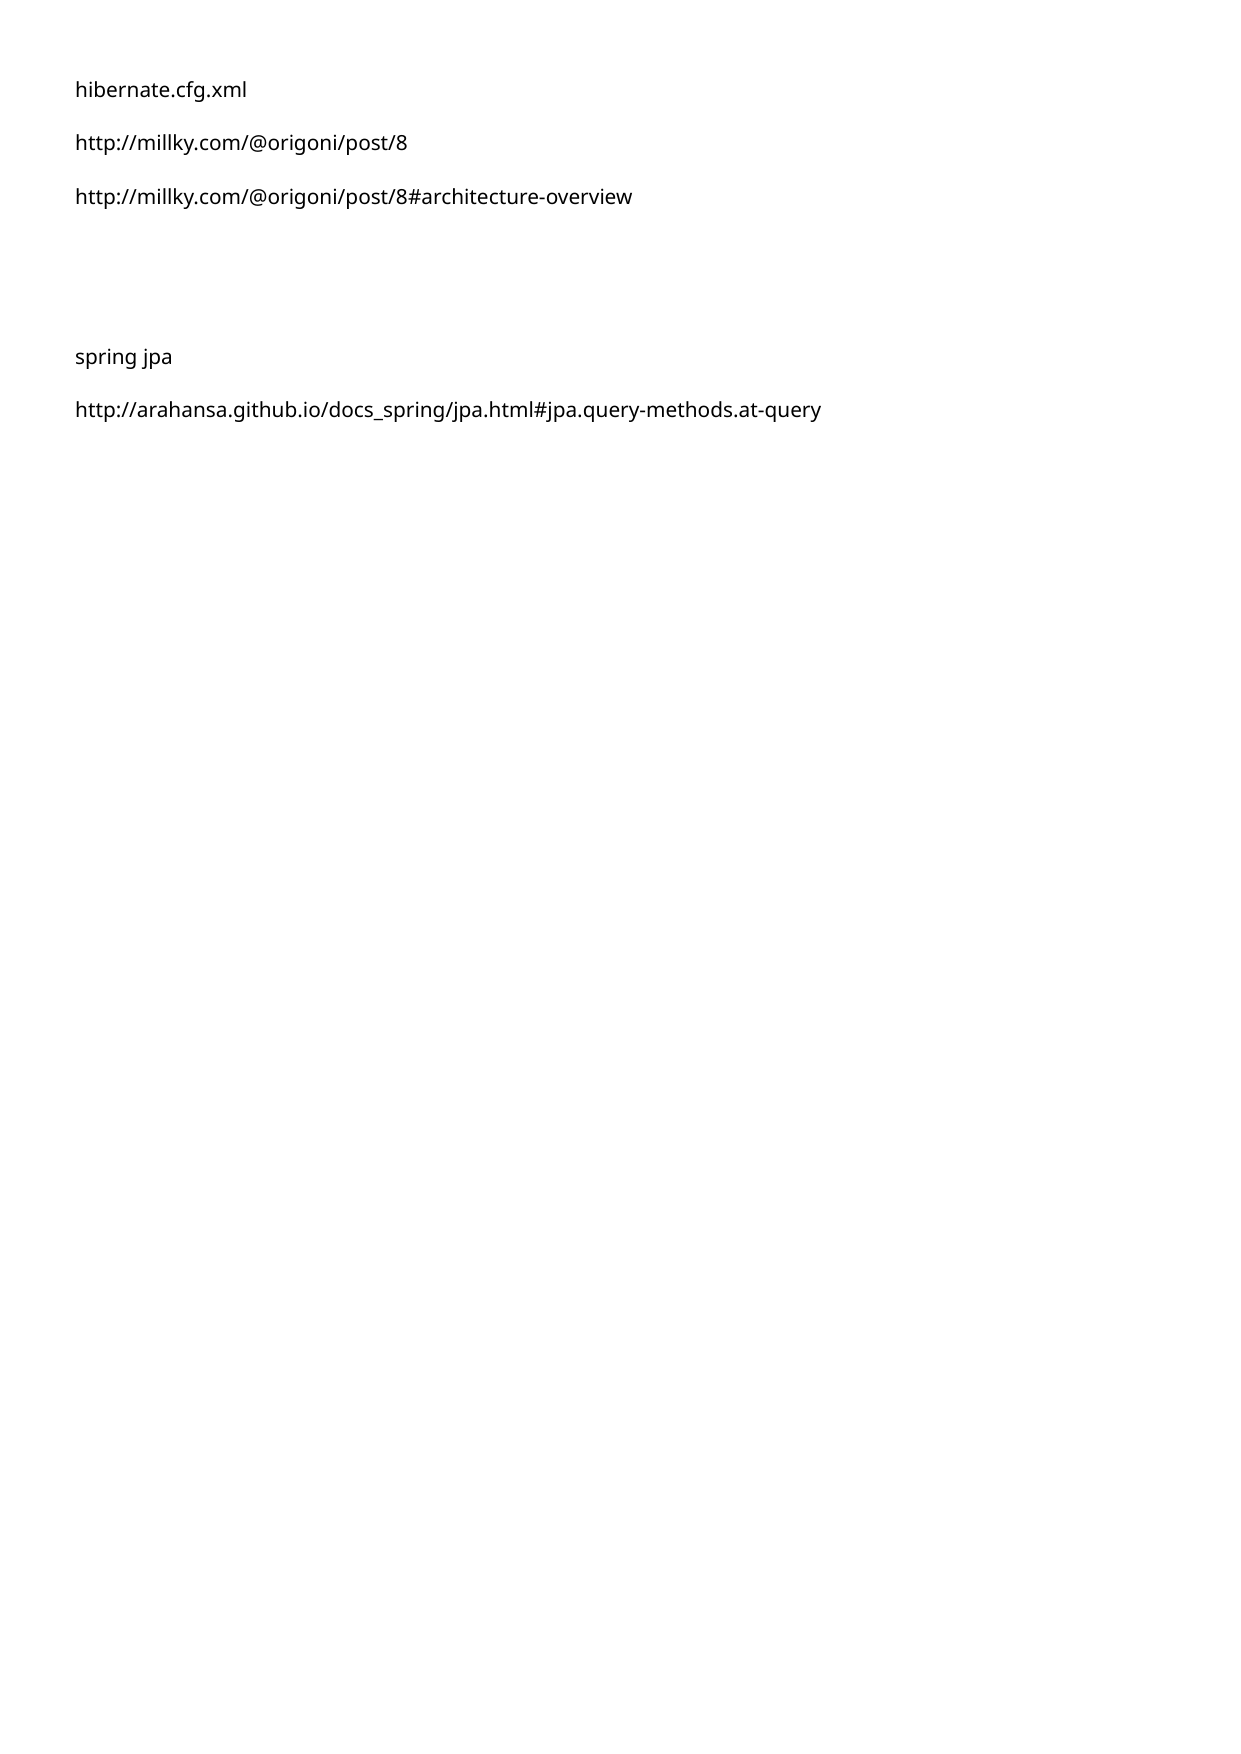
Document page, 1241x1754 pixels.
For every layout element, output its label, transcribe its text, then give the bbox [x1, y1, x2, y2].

text spring jpa [75, 342, 1165, 371]
text http://millky.com/@origoni/post/8#architecture-overview [75, 182, 1165, 210]
text http://arahansa.github.io/docs_spring/jpa.html#jpa.query-methods.at-query [75, 396, 1165, 424]
text http://millky.com/@origoni/post/8 [75, 128, 1165, 157]
text hibernate.cfg.xml [75, 75, 1165, 103]
